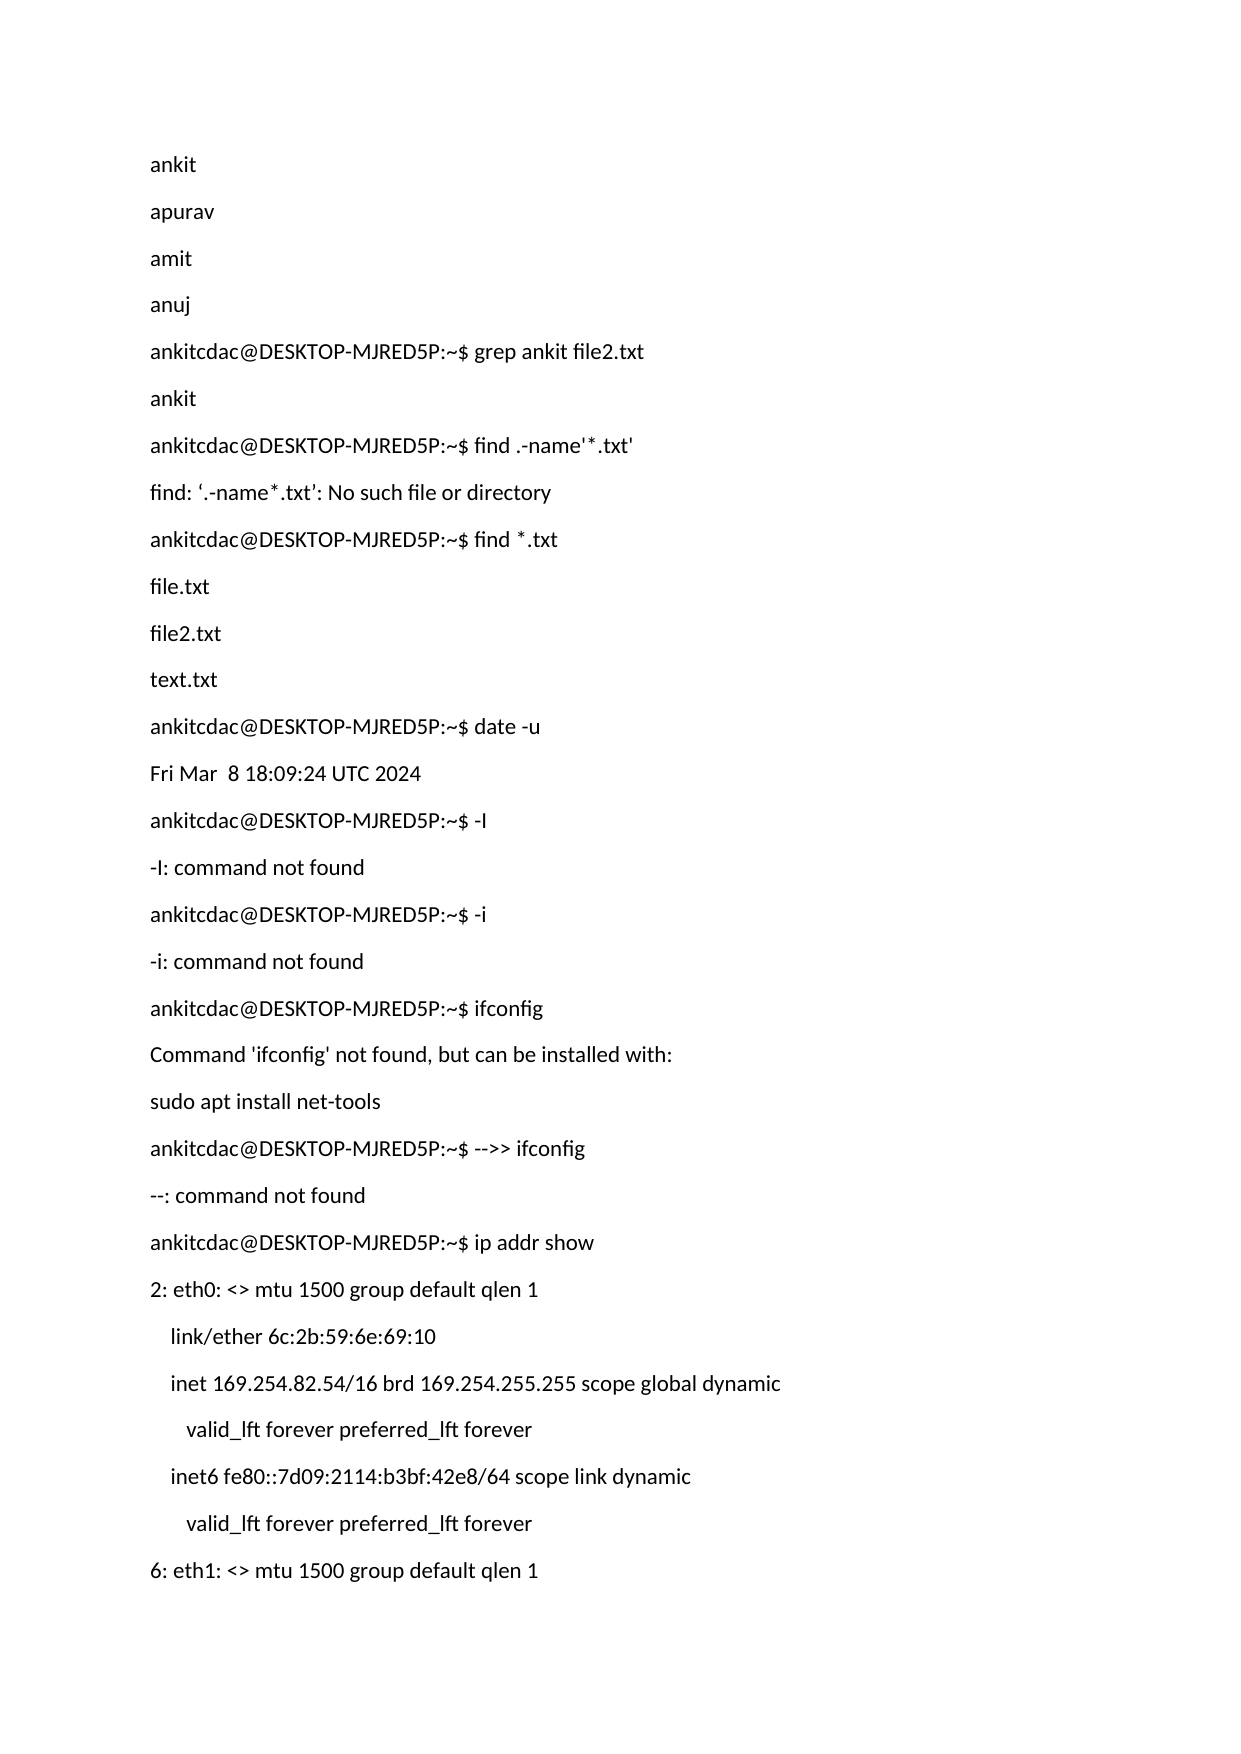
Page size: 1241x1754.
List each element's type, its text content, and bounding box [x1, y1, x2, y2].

text ankitcdac@DESKTOP-MJRED5P:~$ -->> ifconfig [150, 1134, 1090, 1162]
text Fri Mar 8 18:09:24 UTC 2024 [150, 759, 1090, 787]
text amit [150, 244, 1090, 272]
text 2: eth0: <> mtu 1500 group default qlen 1 [150, 1275, 1090, 1303]
text file2.txt [150, 619, 1090, 647]
text file.txt [150, 572, 1090, 600]
text ankitcdac@DESKTOP-MJRED5P:~$ ifconfig [150, 994, 1090, 1022]
text link/ether 6c:2b:59:6e:69:10 [150, 1322, 1090, 1350]
text text.txt [150, 666, 1090, 694]
text ankitcdac@DESKTOP-MJRED5P:~$ -I [150, 806, 1090, 834]
text find: ‘.-name*.txt’: No such file or directory [150, 478, 1090, 506]
text valid_lft forever preferred_lft forever [150, 1416, 1090, 1444]
text ankitcdac@DESKTOP-MJRED5P:~$ date -u [150, 712, 1090, 741]
text inet 169.254.82.54/16 brd 169.254.255.255 scope global dynamic [150, 1369, 1090, 1397]
text ankitcdac@DESKTOP-MJRED5P:~$ grep ankit file2.txt [150, 337, 1090, 366]
text sudo apt install net-tools [150, 1087, 1090, 1116]
text inet6 fe80::7d09:2114:b3bf:42e8/64 scope link dynamic [150, 1462, 1090, 1491]
text ankitcdac@DESKTOP-MJRED5P:~$ -i [150, 900, 1090, 928]
text 6: eth1: <> mtu 1500 group default qlen 1 [150, 1556, 1090, 1584]
text -i: command not found [150, 947, 1090, 975]
text --: command not found [150, 1181, 1090, 1209]
text ankit [150, 384, 1090, 412]
text ankit [150, 150, 1090, 178]
text ankitcdac@DESKTOP-MJRED5P:~$ ip addr show [150, 1228, 1090, 1256]
text anuj [150, 291, 1090, 319]
text -I: command not found [150, 853, 1090, 881]
text valid_lft forever preferred_lft forever [150, 1509, 1090, 1537]
text ankitcdac@DESKTOP-MJRED5P:~$ find .-name'*.txt' [150, 431, 1090, 459]
text ankitcdac@DESKTOP-MJRED5P:~$ find *.txt [150, 525, 1090, 553]
text apurav [150, 197, 1090, 225]
text Command 'ifconfig' not found, but can be installed with: [150, 1041, 1090, 1069]
